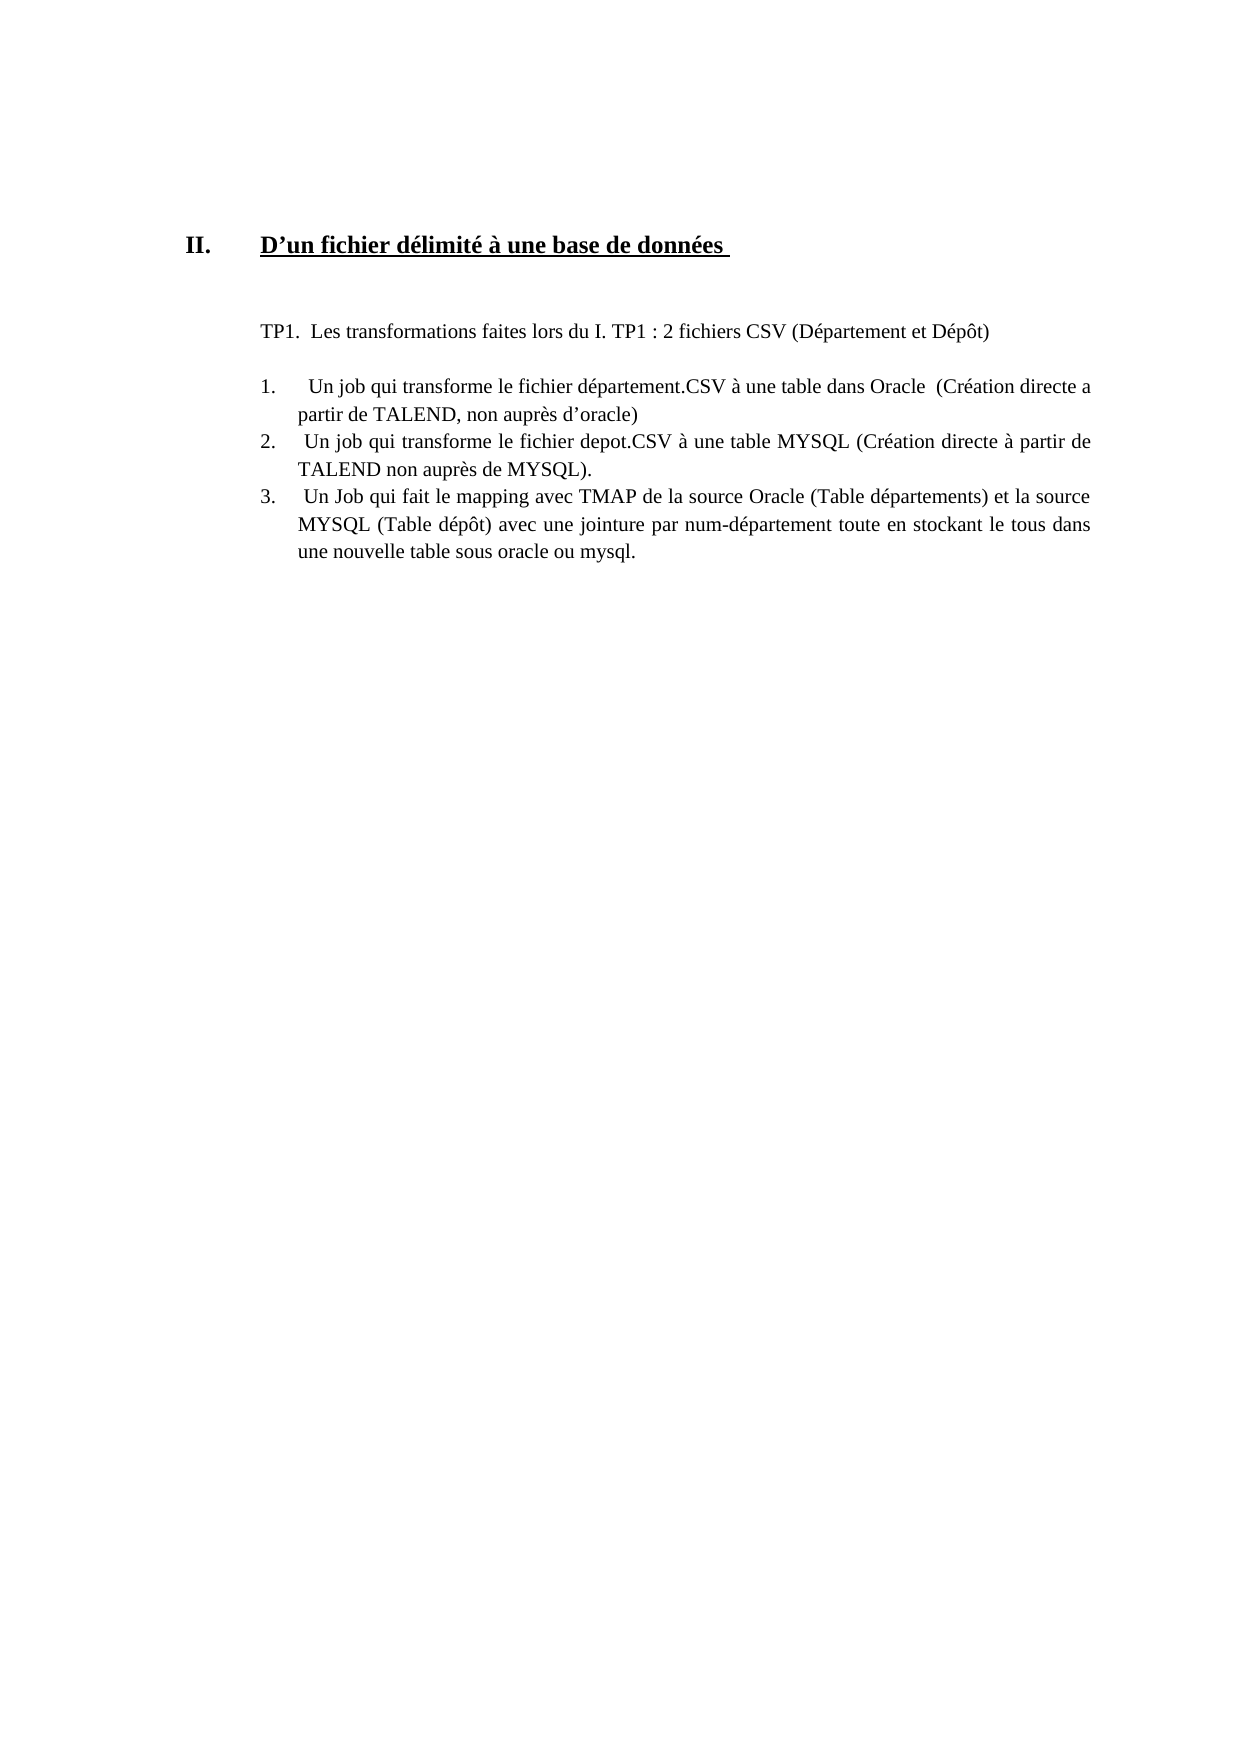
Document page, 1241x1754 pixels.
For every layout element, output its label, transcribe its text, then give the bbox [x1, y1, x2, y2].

list Un job qui transforme le fichier depot.CSV à une table MYSQL (Création directe à partir de TALEND non auprès de MYSQL). [260, 429, 1093, 481]
list Un Job qui fait le mapping avec TMAP de la source Oracle (Table départements) et la source MYSQL (Table dépôt) avec une jointure par num-département toute en stockant le tous dans une nouvelle table sous oracle ou mysql. [260, 484, 1093, 563]
list D’un fichier délimité à une base de données [185, 230, 1093, 259]
list Un job qui transforme le fichier département.CSV à une table dans Oracle (Création directe a partir de TALEND, non auprès d’oracle) [260, 374, 1093, 426]
list TP1. Les transformations faites lors du I. TP1 : 2 fichiers CSV (Département et Dépôt) [260, 319, 1093, 343]
